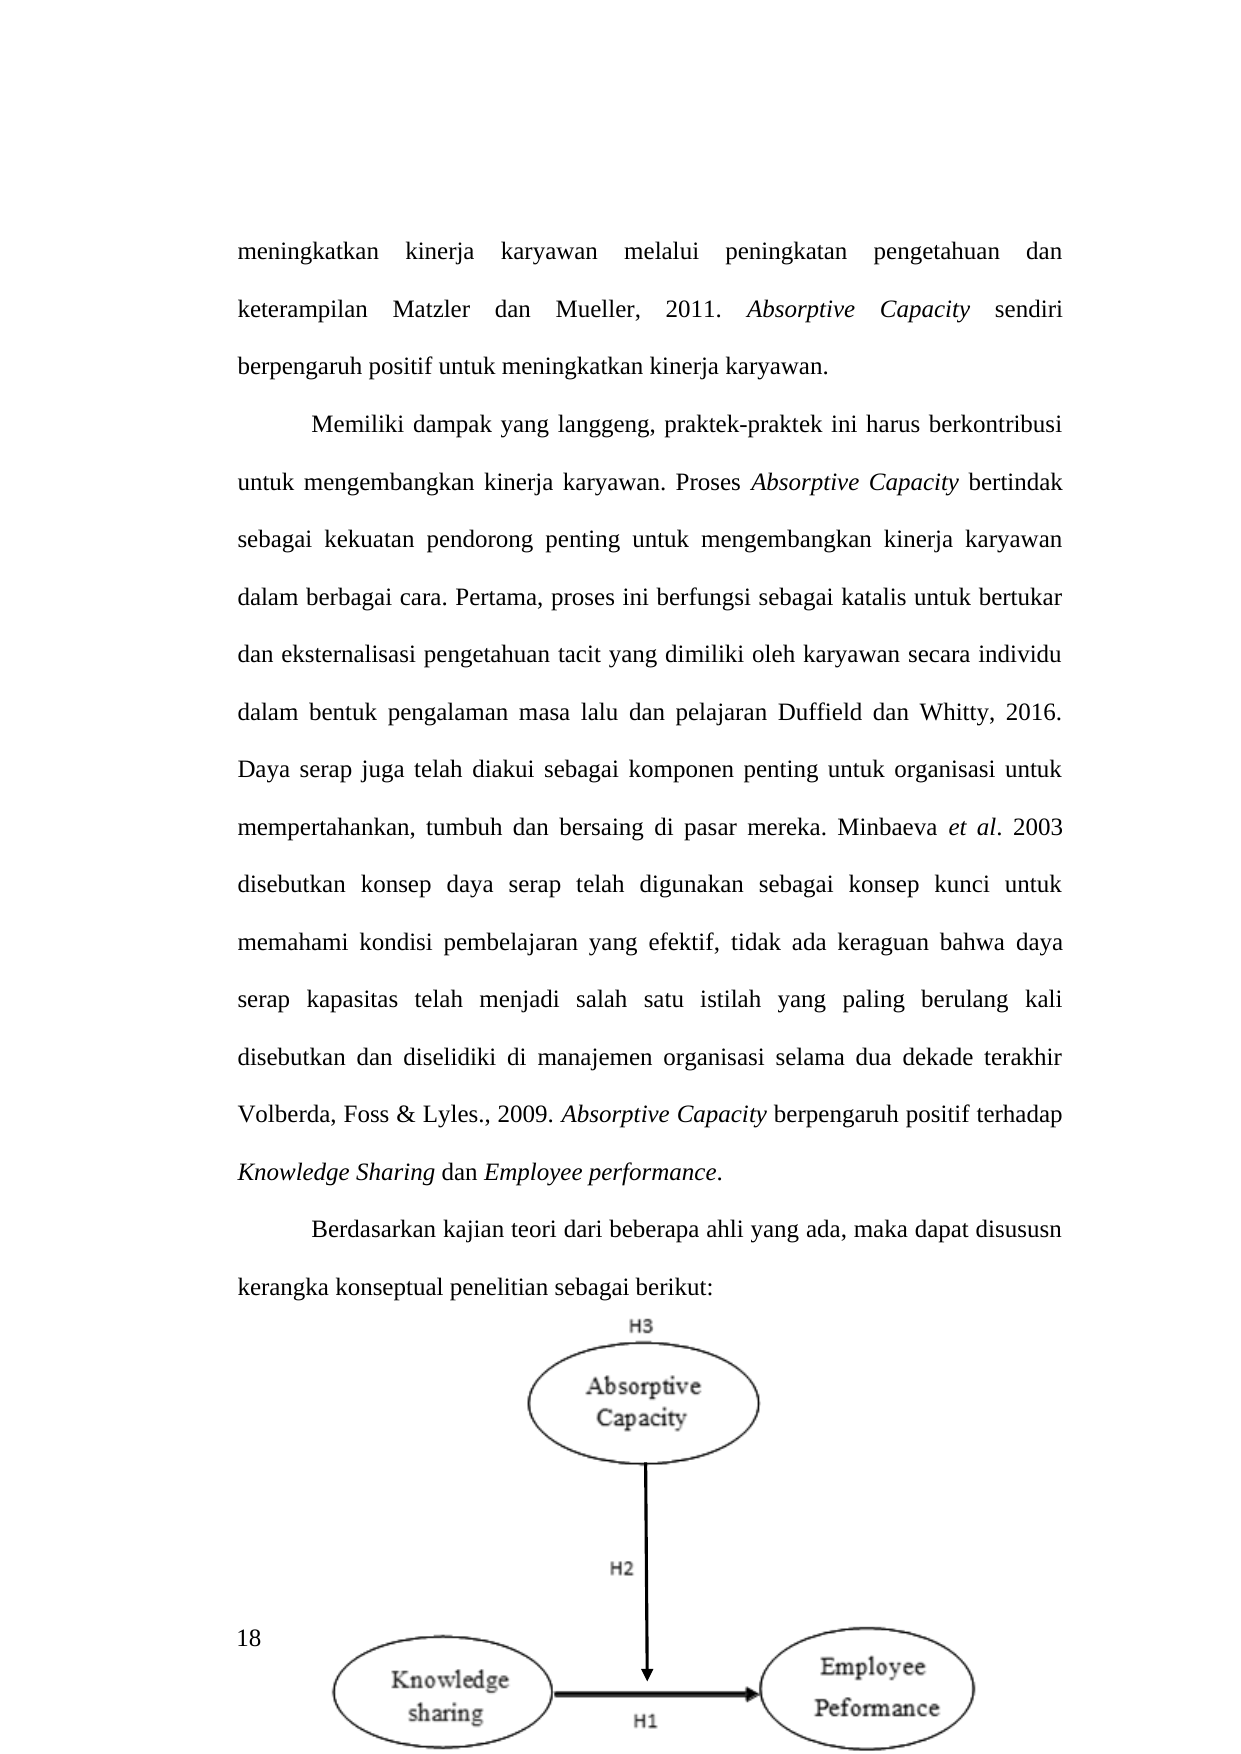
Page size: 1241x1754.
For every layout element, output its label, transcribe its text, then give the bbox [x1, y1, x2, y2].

picture [204, 1313, 977, 1754]
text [237, 236, 1063, 380]
text Berdasarkan kajian teori dari beberapa ahli yang ada, maka dapat disususn kerangka konseptual penelitian sebagai berikut: [237, 1214, 1063, 1301]
text Memiliki dampak yang langgeng, praktek-praktek ini harus berkontribusi untuk mengembangkan kinerja karyawan. Proses Absorptive Capacity bertindak sebagai kekuatan pendorong penting untuk mengembangkan kinerja karyawan dalam berbagai cara. Pertama, proses ini berfungsi sebagai katalis untuk bertukar dan eksternalisasi pengetahuan tacit yang dimiliki oleh karyawan secara individu dalam bentuk pengalaman masa lalu dan pelajaran Duffield dan Whitty, 2016. Daya serap juga telah diakui sebagai komponen penting untuk organisasi untuk mempertahankan, tumbuh dan bersaing di pasar mereka. Minbaeva et al. 2003 disebutkan konsep daya serap telah digunakan sebagai konsep kunci untuk memahami kondisi pembelajaran yang efektif, tidak ada keraguan bahwa daya serap kapasitas telah menjadi salah satu istilah yang paling berulang kali disebutkan dan diselidiki di manajemen organisasi selama dua dekade terakhir Volberda, Foss & Lyles., 2009. Absorptive Capacity berpengaruh positif terhadap Knowledge Sharing dan Employee performance. [237, 409, 1063, 1185]
